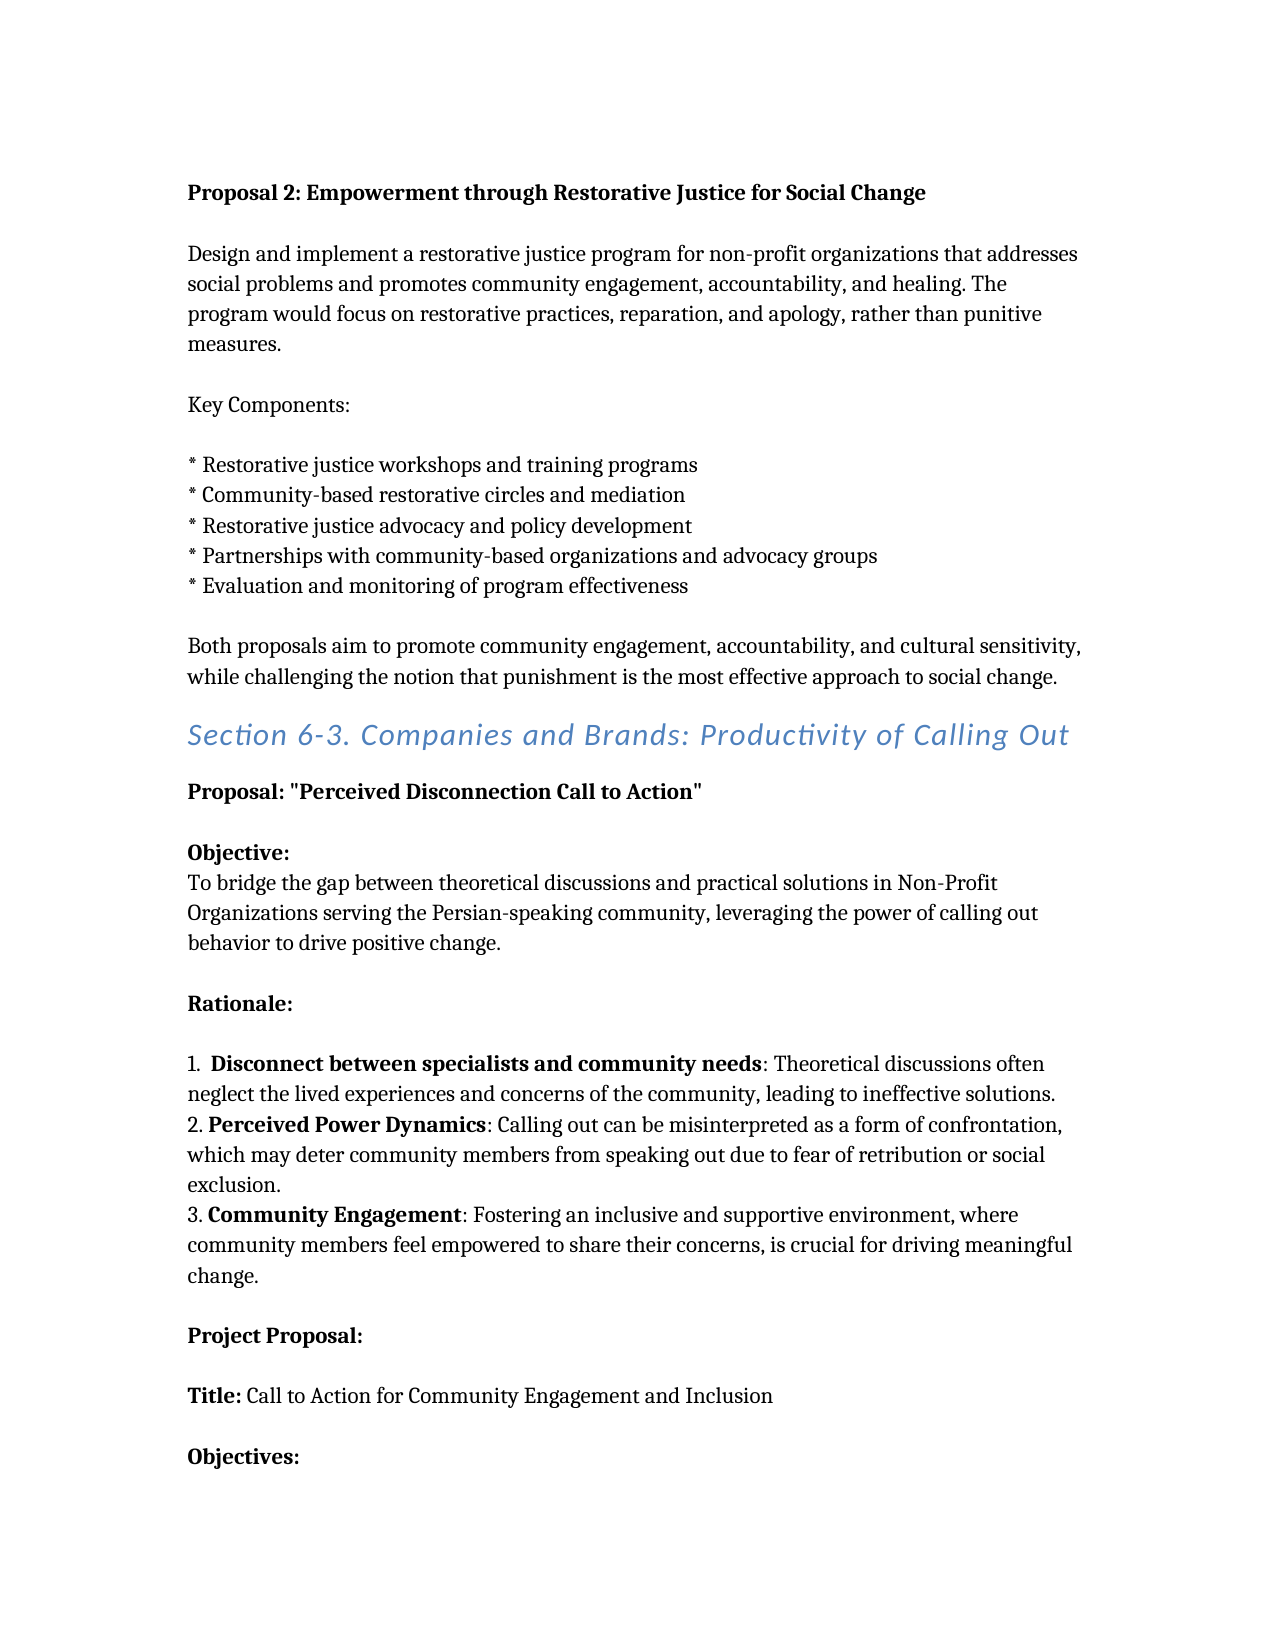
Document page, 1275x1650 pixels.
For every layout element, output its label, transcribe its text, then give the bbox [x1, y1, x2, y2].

subtitle Section 6-3. Companies and Brands: Productivity of Calling Out [187, 714, 1087, 753]
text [187, 150, 1087, 690]
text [187, 779, 1087, 1470]
